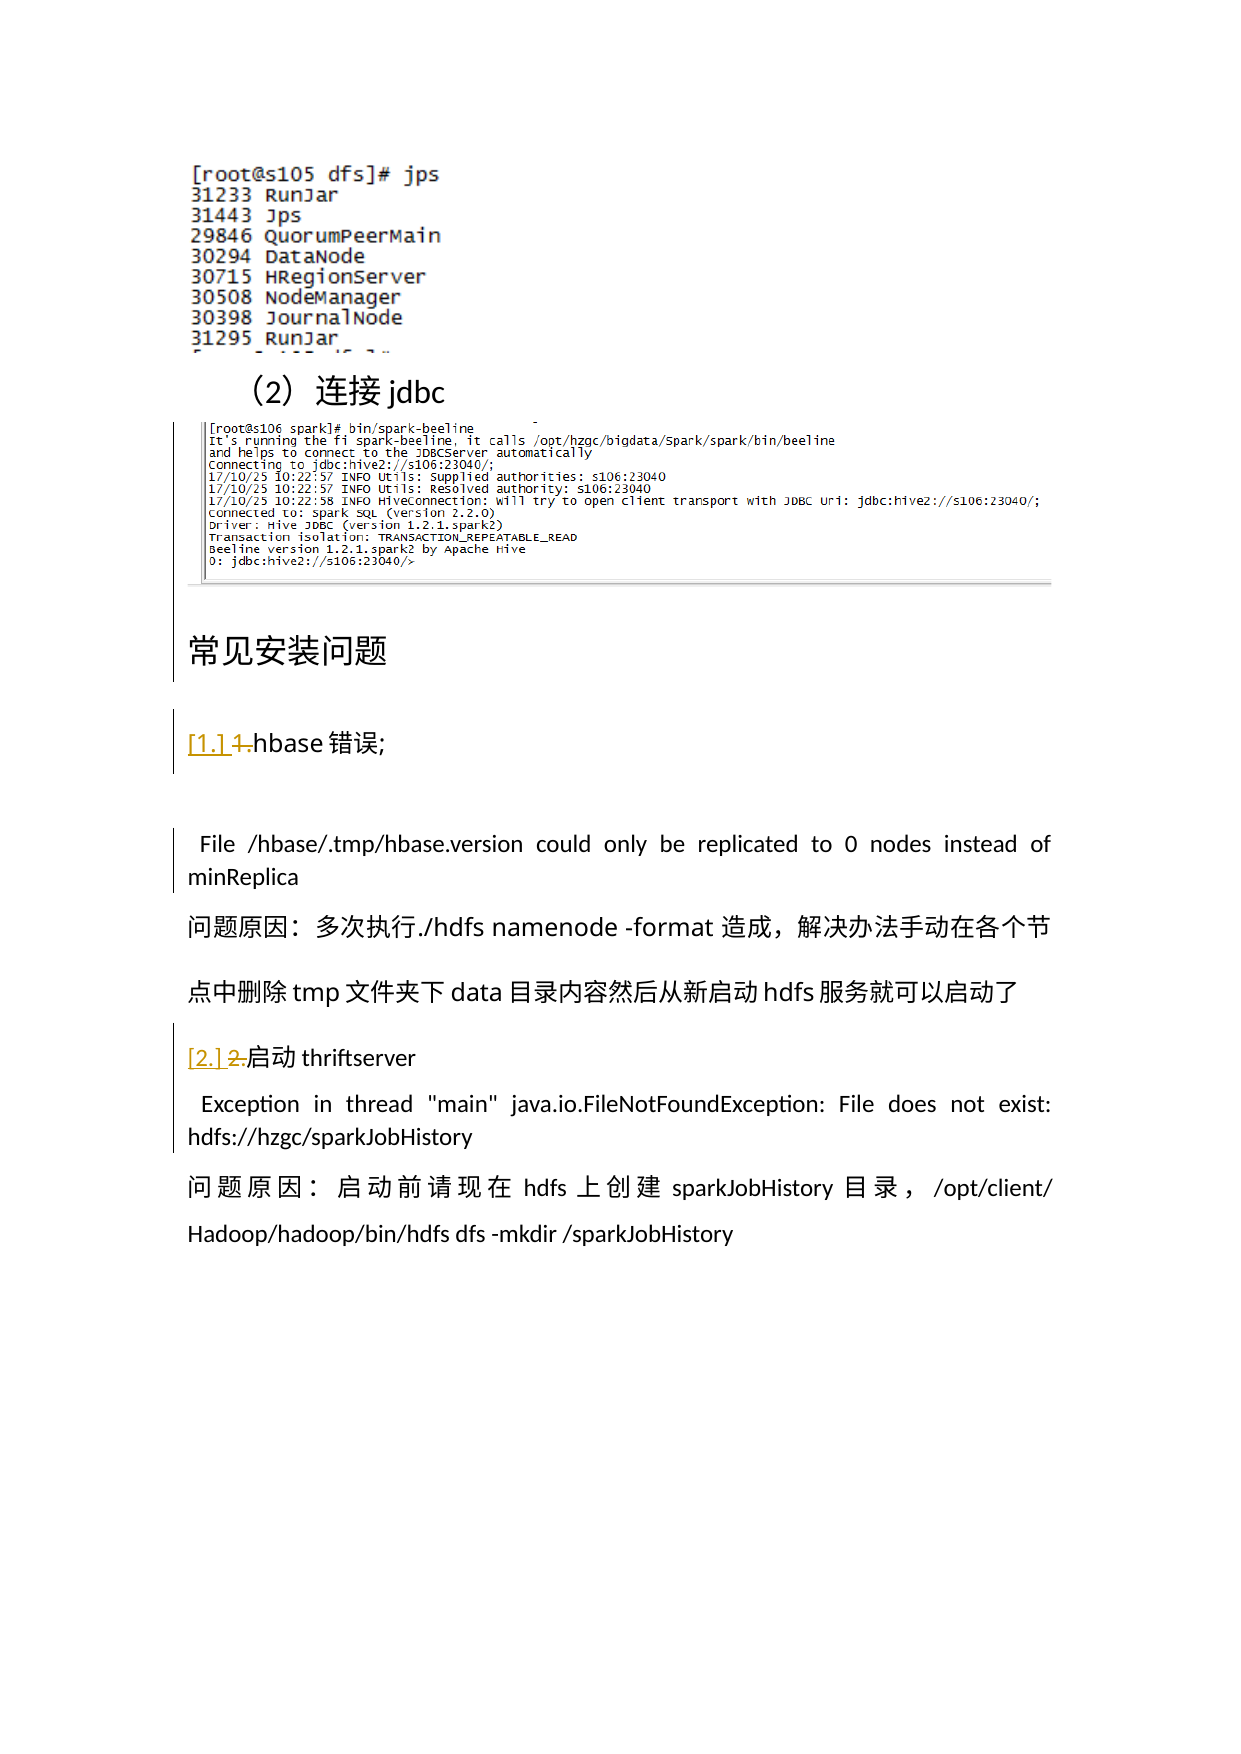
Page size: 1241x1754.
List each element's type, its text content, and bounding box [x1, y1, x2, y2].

picture [187, 422, 1052, 587]
list File /hbase/.tmp/hbase.version could only be replicated to 0 nodes instead of minReplica [187, 828, 1053, 893]
subtitle hbase错误; [187, 709, 1053, 774]
text 问题原因：多次执行./hdfs namenode -format 造成，解决办法手动在各个节点中删除tmp文件夹下data目录内容然后从新启动hdfs服务就可以启动了 [187, 893, 1053, 1023]
text 问题原因：启动前请现在hdfs上创建sparkJobHistory目录，/opt/client/Hadoop/hadoop/bin/hdfs dfs -mkdir /sparkJobHistory [187, 1153, 1053, 1250]
list 连接jdbc [187, 357, 1053, 422]
list Exception in thread "main" java.io.FileNotFoundException: File does not exist: hdfs://hzgc/sparkJobHistory [187, 1088, 1053, 1153]
picture [187, 162, 469, 353]
list 启动thriftserver [187, 1023, 1053, 1088]
